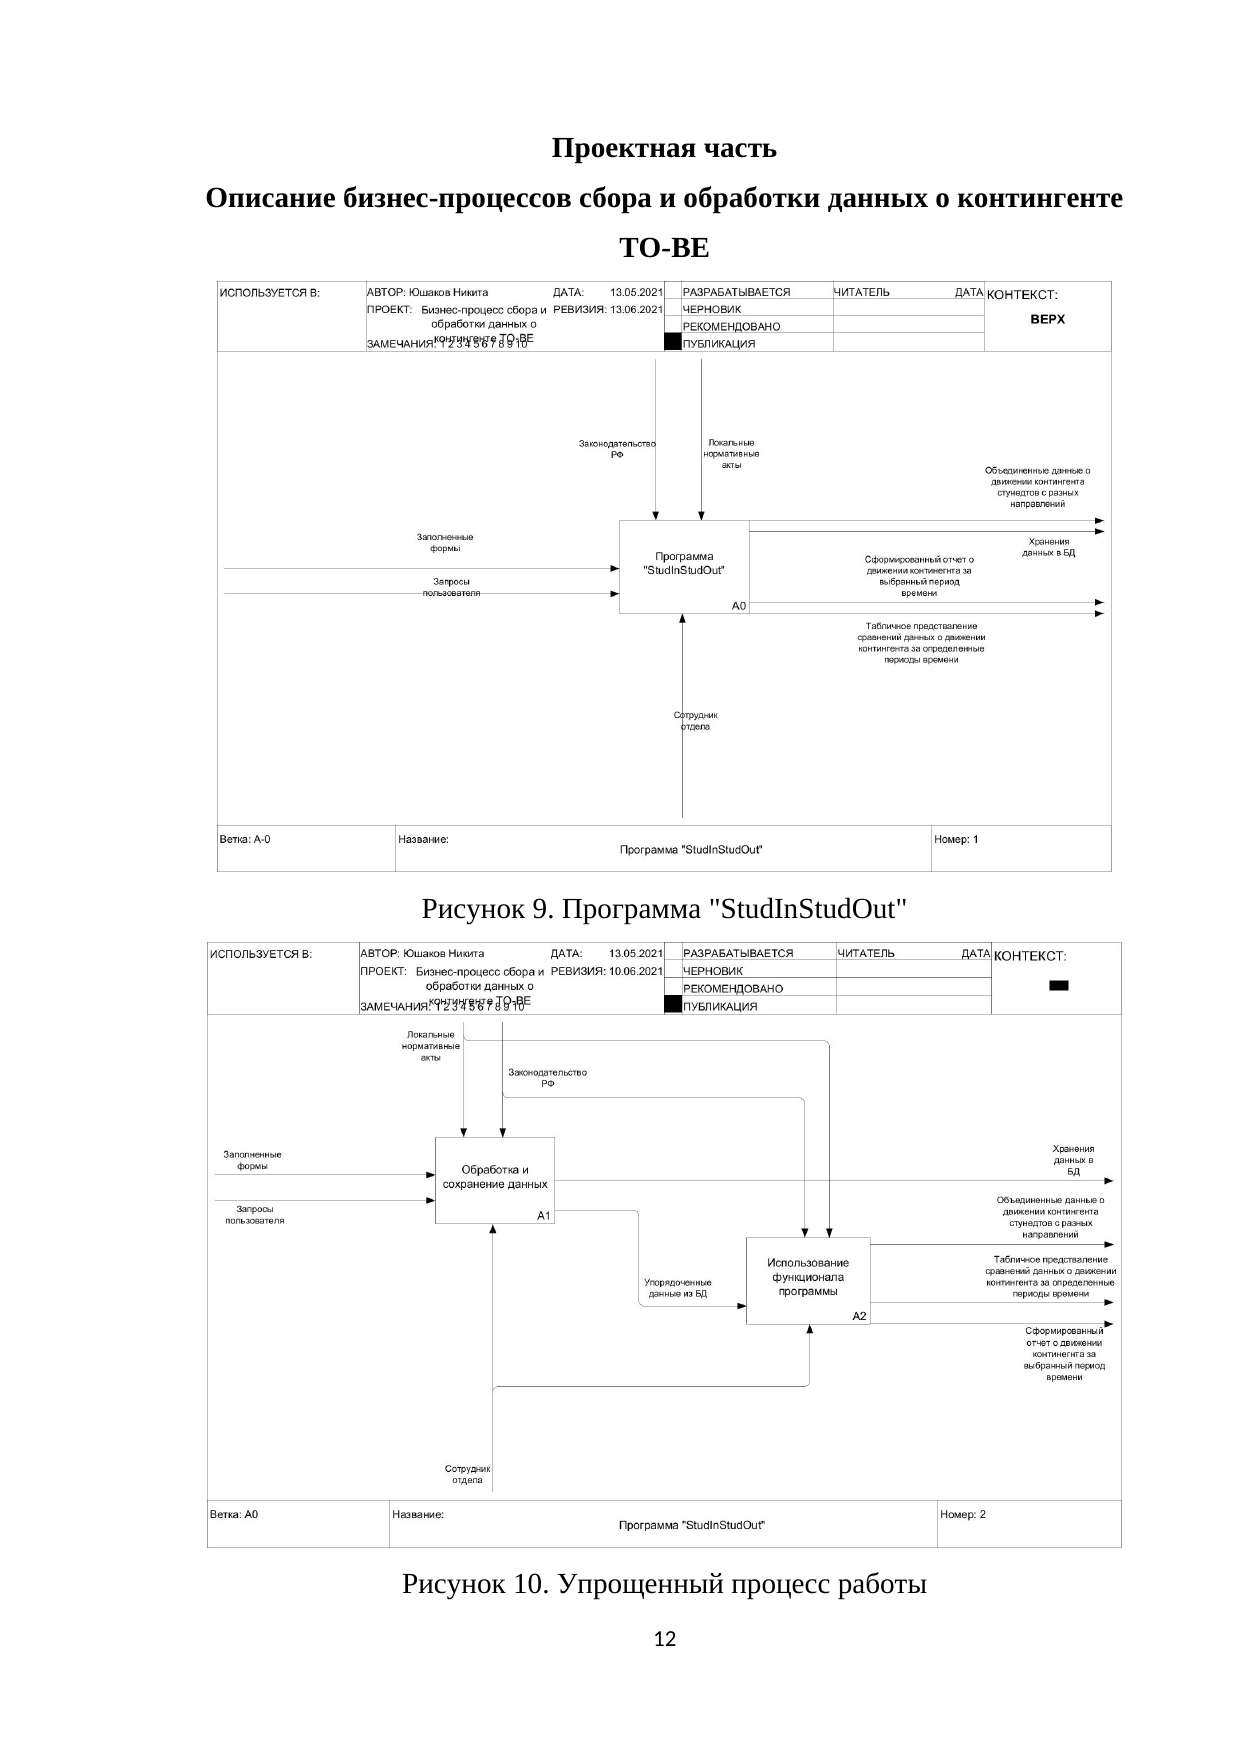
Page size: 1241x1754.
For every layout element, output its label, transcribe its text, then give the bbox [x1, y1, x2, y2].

text Рисунок 9. Программа "StudInStudOut" [177, 891, 1152, 924]
picture [216, 280, 1112, 872]
text Рисунок 10. Упрощенный процесс работы [177, 1566, 1152, 1600]
subtitle Проектная часть [177, 130, 1152, 163]
picture [206, 941, 1122, 1548]
subtitle Описание бизнес-процессов сбора и обработки данных о контингенте TO-BE [177, 180, 1152, 264]
